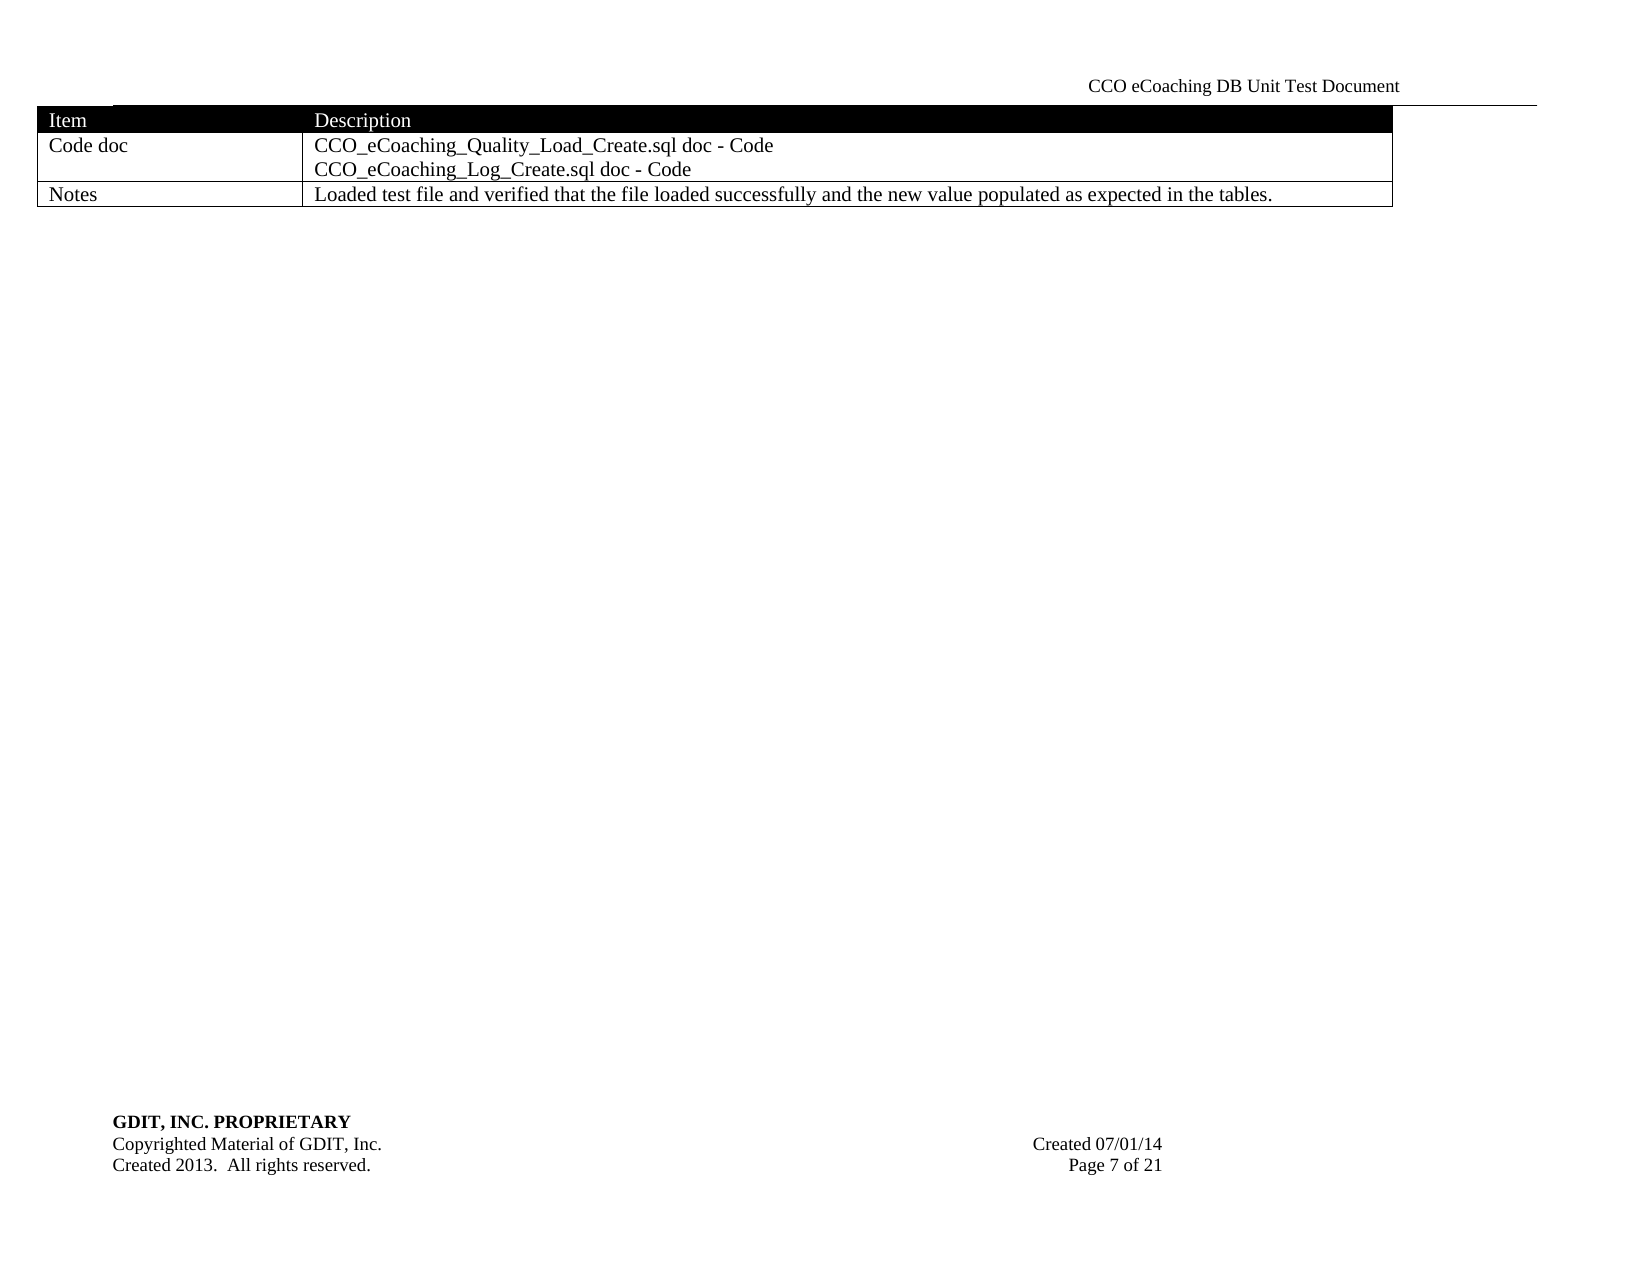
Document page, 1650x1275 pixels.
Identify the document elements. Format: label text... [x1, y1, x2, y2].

table_header Item [38, 108, 302, 132]
table_header Description [303, 108, 1392, 132]
table_cell CCO_eCoaching_Quality_Load_Create.sql doc - Code CCO_eCoaching_Log_Create.sql doc - Code [303, 133, 1392, 181]
table_cell Loaded test file and verified that the file loaded successfully and the new value populated as expected in the tables. [303, 182, 1392, 206]
table_cell Notes [38, 182, 302, 206]
table_cell Code doc [38, 133, 302, 181]
